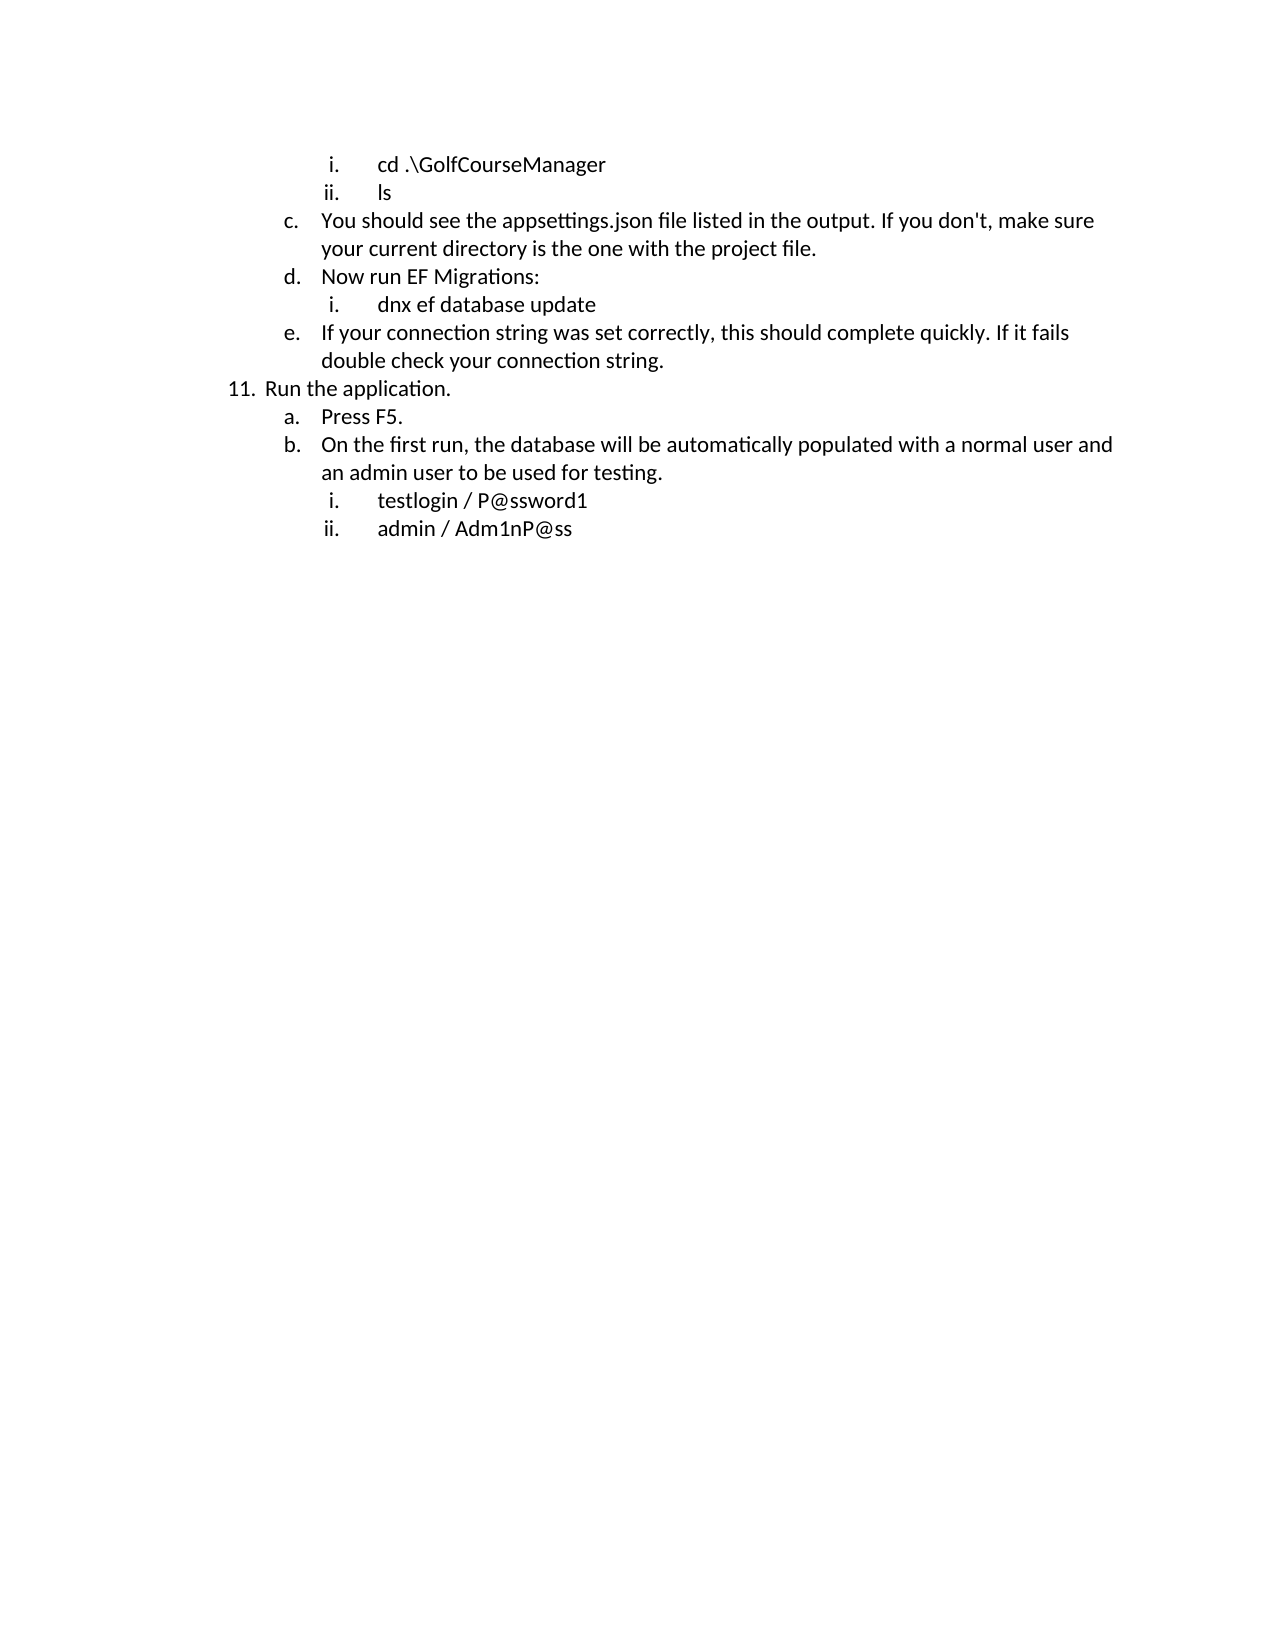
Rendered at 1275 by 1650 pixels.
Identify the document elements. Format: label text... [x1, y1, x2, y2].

list On the first run, the database will be automatically populated with a normal user and an admin user to be used for testing. [283, 430, 1125, 486]
list testlogin / P@ssword1 [340, 486, 1125, 514]
list admin / Adm1nP@ss [340, 514, 1125, 542]
list If your connection string was set correctly, this should complete quickly. If it fails double check your connection string. [283, 318, 1125, 374]
list cd .\GolfCourseManager [340, 150, 1125, 178]
list Run the application. [227, 374, 1125, 402]
list You should see the appsettings.json file listed in the output. If you don't, make sure your current directory is the one with the project file. [283, 206, 1125, 262]
list dnx ef database update [340, 290, 1125, 318]
list ls [340, 178, 1125, 206]
list Now run EF Migrations: [283, 262, 1125, 290]
list Press F5. [283, 402, 1125, 430]
